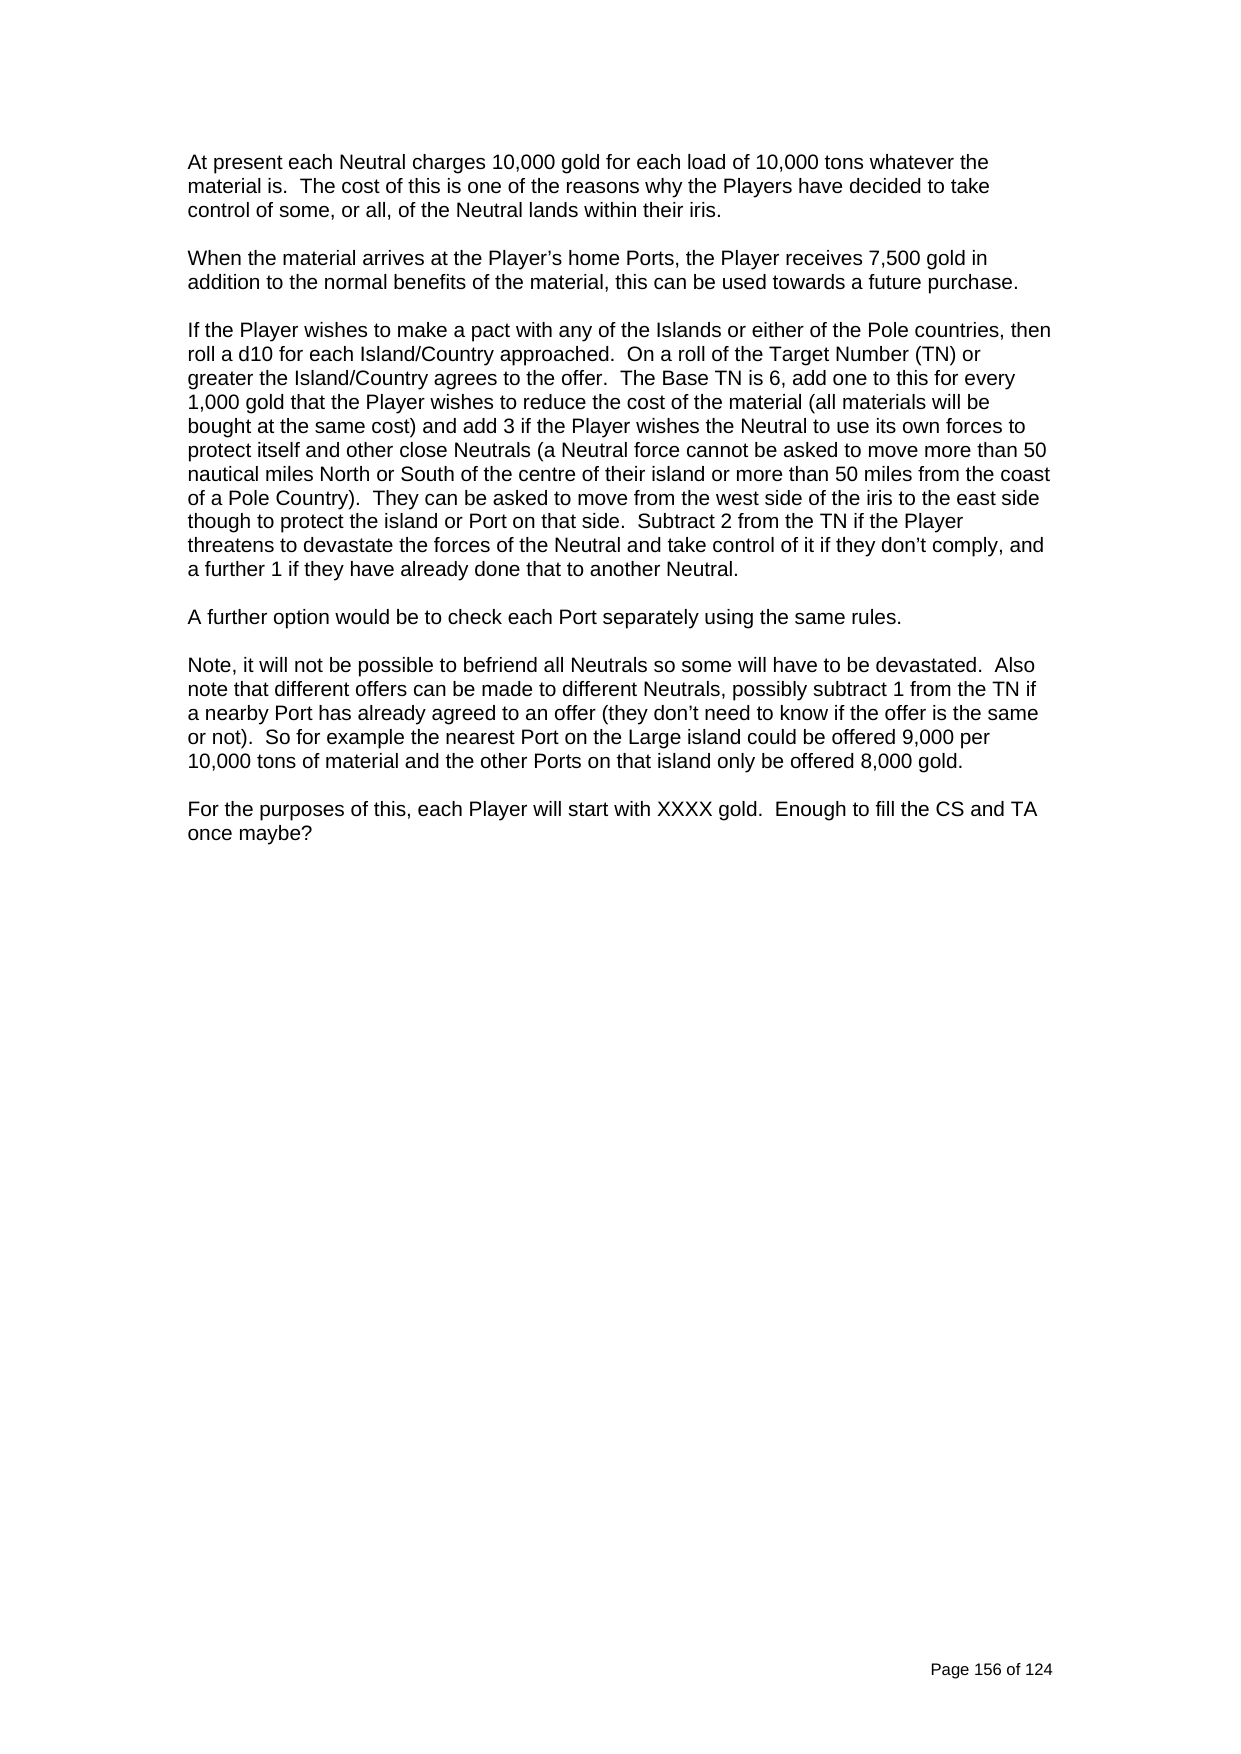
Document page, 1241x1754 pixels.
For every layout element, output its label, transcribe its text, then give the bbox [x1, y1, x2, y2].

text When the material arrives at the Player’s home Ports, the Player receives 7,500 gold in addition to the normal benefits of the material, this can be used towards a future purchase. [187, 246, 1053, 294]
text Note, it will not be possible to befriend all Neutrals so some will have to be devastated. Also note that different offers can be made to different Neutrals, possibly subtract 1 from the TN if a nearby Port has already agreed to an offer (they don’t need to know if the offer is the same or not). So for example the nearest Port on the Large island could be offered 9,000 per 10,000 tons of material and the other Ports on that island only be offered 8,000 gold. [187, 653, 1053, 773]
text For the purposes of this, each Player will start with XXXX gold. Enough to fill the CS and TA once maybe? [187, 797, 1053, 845]
text A further option would be to check each Port separately using the same rules. [187, 605, 1053, 629]
text At present each Neutral charges 10,000 gold for each load of 10,000 tons whatever the material is. The cost of this is one of the reasons why the Players have decided to take control of some, or all, of the Neutral lands within their iris. [187, 150, 1053, 222]
text If the Player wishes to make a pact with any of the Islands or either of the Pole countries, then roll a d10 for each Island/Country approached. On a roll of the Target Number (TN) or greater the Island/Country agrees to the offer. The Base TN is 6, add one to this for every 1,000 gold that the Player wishes to reduce the cost of the material (all materials will be bought at the same cost) and add 3 if the Player wishes the Neutral to use its own forces to protect itself and other close Neutrals (a Neutral force cannot be asked to move more than 50 nautical miles North or South of the centre of their island or more than 50 miles from the coast of a Pole Country). They can be asked to move from the west side of the iris to the east side though to protect the island or Port on that side. Subtract 2 from the TN if the Player threatens to devastate the forces of the Neutral and take control of it if they don’t comply, and a further 1 if they have already done that to another Neutral. [187, 318, 1053, 581]
